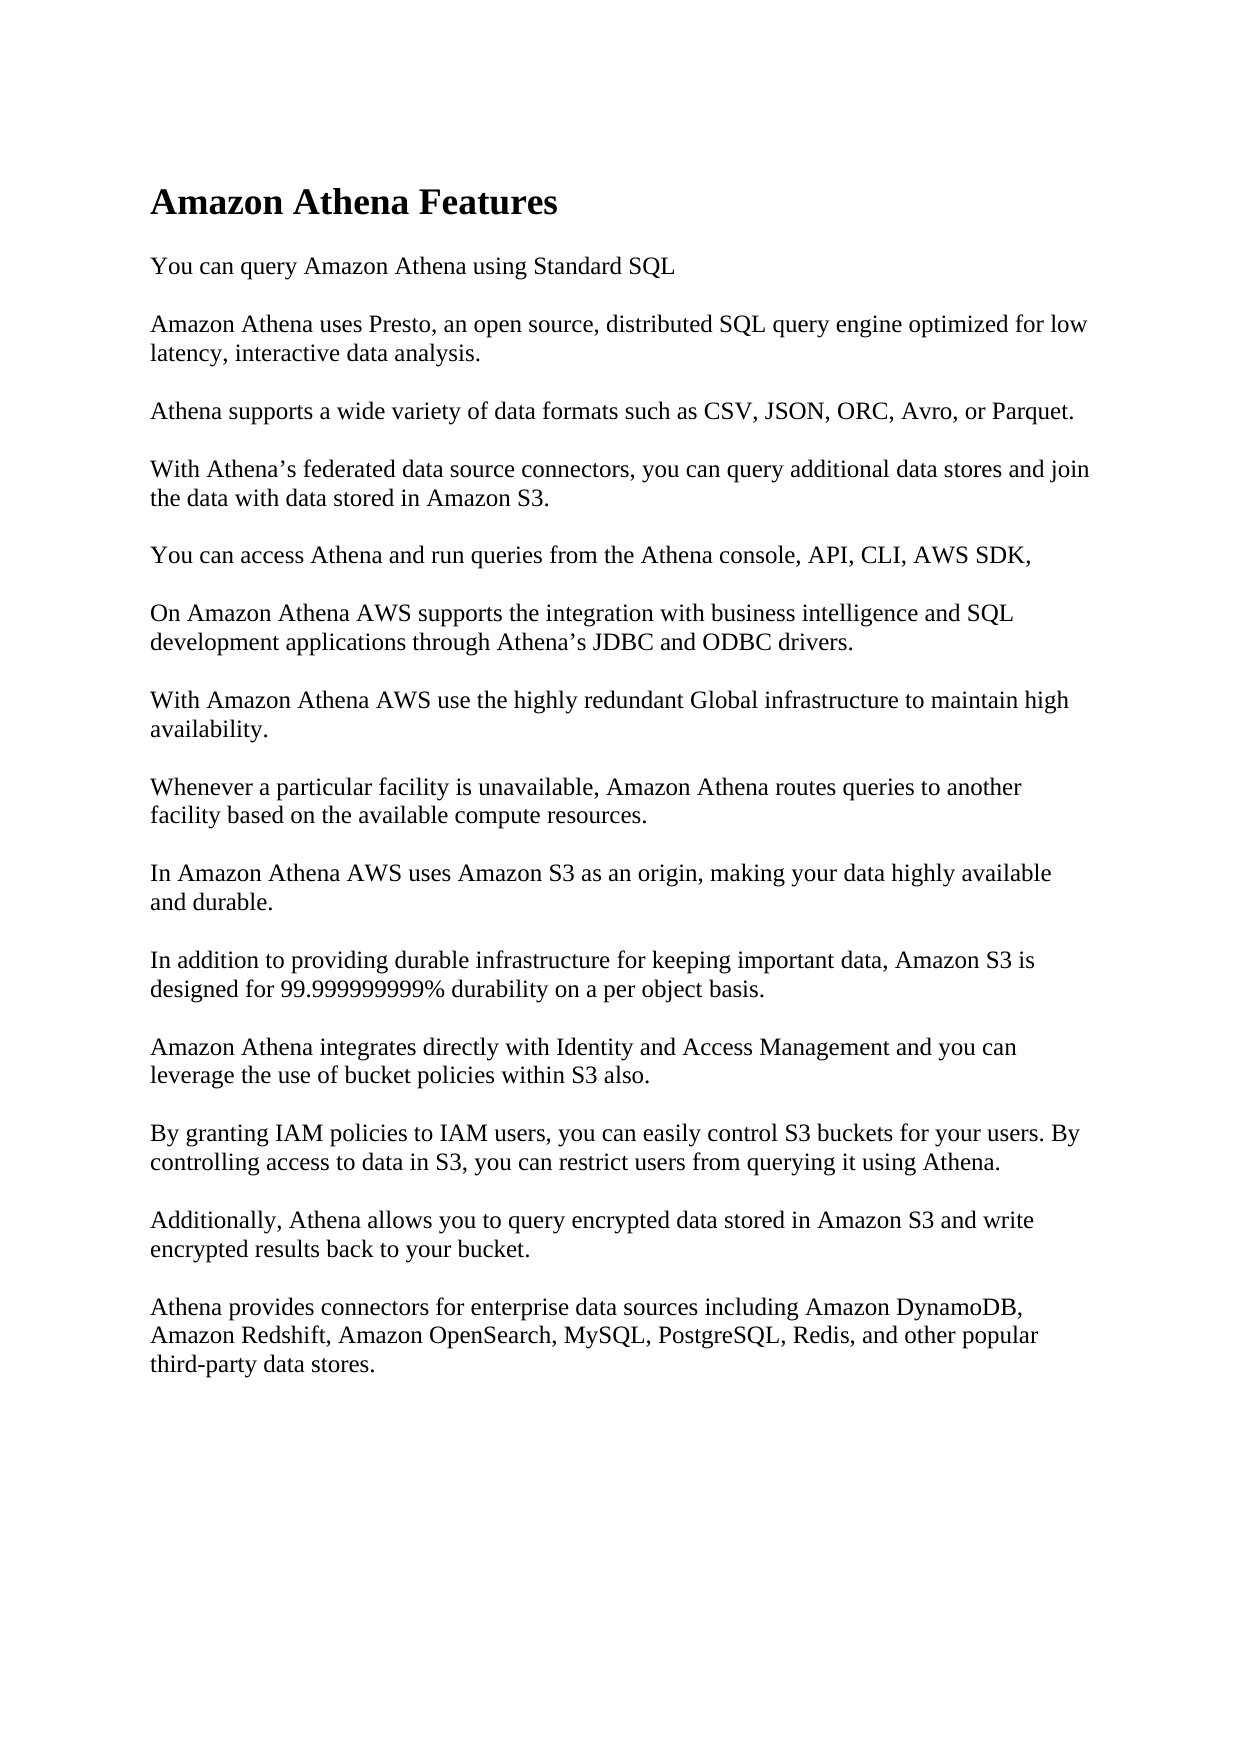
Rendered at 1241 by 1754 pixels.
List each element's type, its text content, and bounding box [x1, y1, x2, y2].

text On Amazon Athena AWS supports the integration with business intelligence and SQL development applications through Athena’s JDBC and ODBC drivers. [150, 598, 1090, 656]
text Amazon Athena integrates directly with Identity and Access Management and you can leverage the use of bucket policies within S3 also. [150, 1032, 1090, 1089]
text With Amazon Athena AWS use the highly redundant Global infrastructure to maintain high availability. [150, 685, 1090, 743]
text Amazon Athena Features [150, 179, 1090, 222]
text By granting IAM policies to IAM users, you can easily control S3 buckets for your users. By controlling access to data in S3, you can restrict users from querying it using Athena. [150, 1118, 1090, 1176]
text With Athena’s federated data source connectors, you can query additional data stores and join the data with data stored in Amazon S3. [150, 454, 1090, 511]
text You can query Amazon Athena using Standard SQL [150, 251, 1090, 280]
text Amazon Athena uses Presto, an open source, distributed SQL query engine optimized for low latency, interactive data analysis. [150, 309, 1090, 367]
text Whenever a particular facility is unavailable, Amazon Athena routes queries to another facility based on the available compute resources. [150, 772, 1090, 829]
text Athena provides connectors for enterprise data sources including Amazon DynamoDB, Amazon Redshift, Amazon OpenSearch, MySQL, PostgreSQL, Redis, and other popular third-party data stores. [150, 1292, 1090, 1378]
text In Amazon Athena AWS uses Amazon S3 as an origin, making your data highly available and durable. [150, 858, 1090, 916]
text Additionally, Athena allows you to query encrypted data stored in Amazon S3 and write encrypted results back to your bucket. [150, 1205, 1090, 1263]
text You can access Athena and run queries from the Athena console, API, CLI, AWS SDK, [150, 541, 1090, 569]
text Athena supports a wide variety of data formats such as CSV, JSON, ORC, Avro, or Parquet. [150, 396, 1090, 425]
text In addition to providing durable infrastructure for keeping important data, Amazon S3 is designed for 99.999999999% durability on a per object basis. [150, 945, 1090, 1003]
